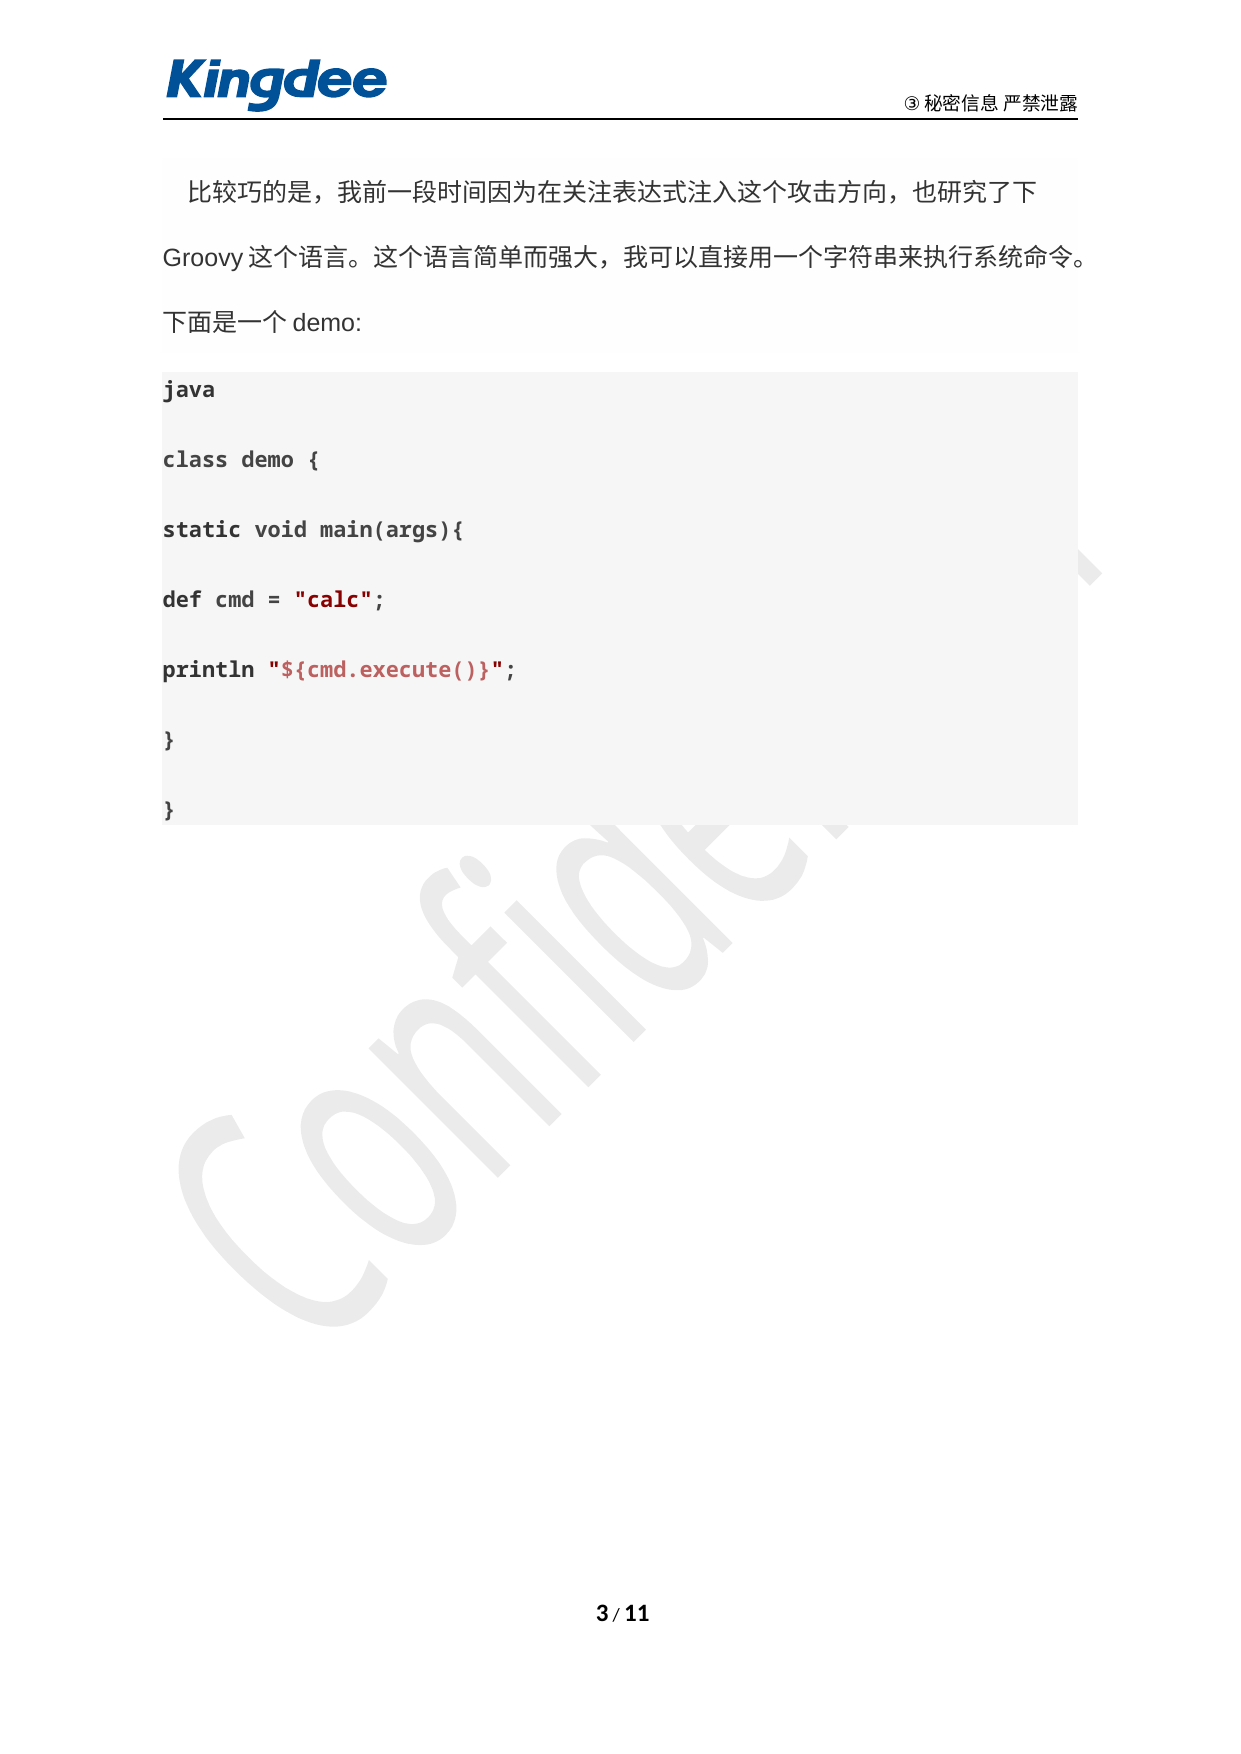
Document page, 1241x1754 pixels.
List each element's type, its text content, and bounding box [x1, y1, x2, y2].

text java [162, 372, 1078, 405]
text 比较巧的是，我前一段时间因为在关注表达式注入这个攻击方向，也研究了下Groovy这个语言。这个语言简单而强大，我可以直接用一个字符串来执行系统命令。下面是一个demo: [162, 158, 1078, 353]
text println "${cmd.execute()}"; [162, 652, 1078, 685]
text def cmd = "calc"; [162, 582, 1078, 615]
text } [162, 792, 1078, 825]
text } [162, 722, 1078, 755]
text class demo { [162, 442, 1078, 475]
text static void main(args){ [162, 512, 1078, 545]
